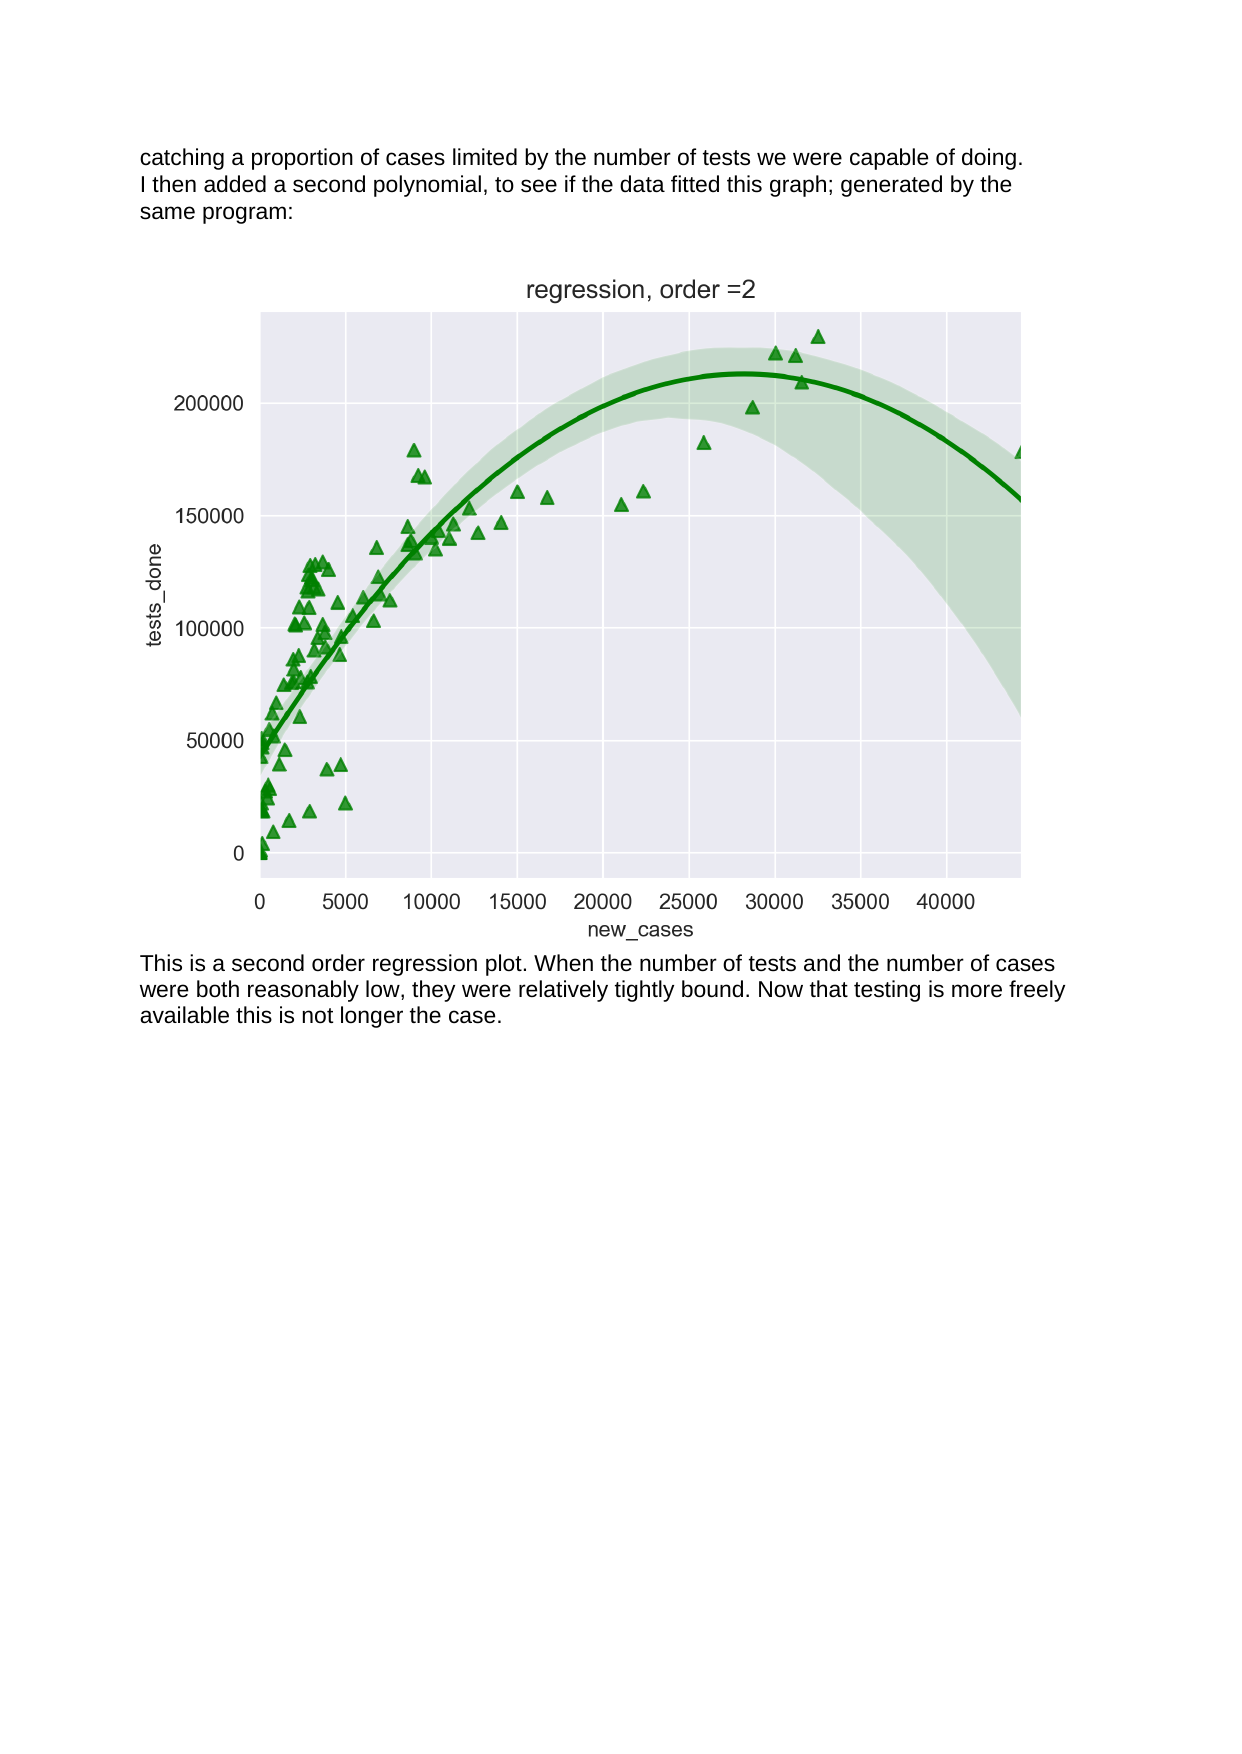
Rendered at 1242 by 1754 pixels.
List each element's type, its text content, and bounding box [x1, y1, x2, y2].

text I then added a second polynomial, to see if the data fitted this graph; generated by the same program: [139, 171, 1067, 224]
picture [139, 225, 1067, 949]
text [139, 144, 1067, 170]
text This is a second order regression plot. When the number of tests and the number of cases were both reasonably low, they were relatively tightly bound. Now that testing is more freely available this is not longer the case. [139, 950, 1067, 1029]
